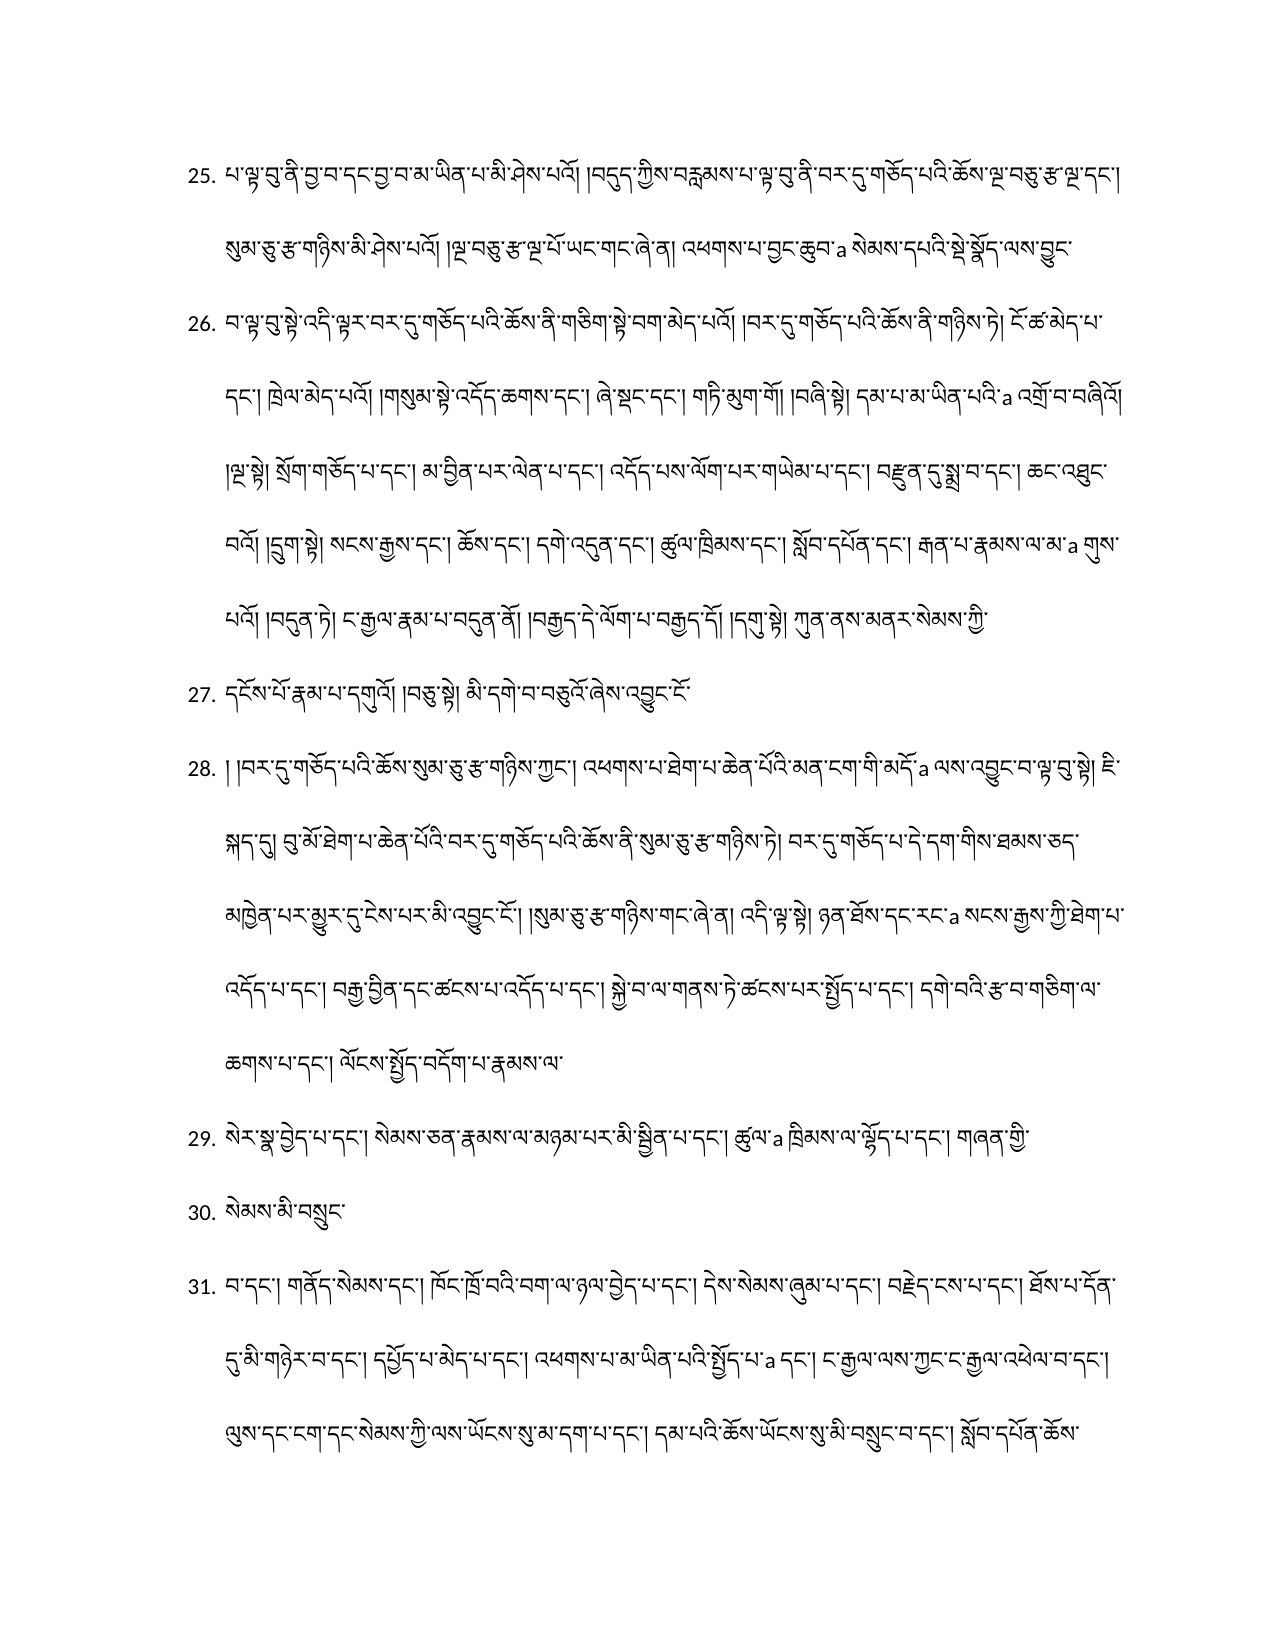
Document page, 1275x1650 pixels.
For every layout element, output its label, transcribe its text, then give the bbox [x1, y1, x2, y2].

list བ་ལྟ་བུ་སྟེ་འདི་ལྟར་བར་དུ་གཅོད་པའི་ཆོས་ནི་གཅིག་སྟེ་བག་མེད་པའོ། །བར་དུ་གཅོད་པའི་ཆོས་ནི་གཉིས་ཏེ། ངོ་ཚ་མེད་པ་དང༌། ཁྲེལ་མེད་པའོ། །གསུམ་སྟེ་འདོད་ཆགས་དང༌། ཞེ་སྡང་དང༌། གཏི་མུག་གོ། །བཞི་སྟེ། དམ་པ་མ་ཡིན་པའི་aའགྲོ་བ་བཞིའོ། །ལྔ་སྟེ། སྲོག་གཅོད་པ་དང༌། མ་བྱིན་པར་ལེན་པ་དང༌། འདོད་པས་ལོག་པར་གཡེམ་པ་དང༌། བརྫུན་དུ་སྨྲ་བ་དང༌། ཆང་འཐུང་བའོ། །དྲུག་སྟེ། སངས་རྒྱས་དང༌། ཆོས་དང༌། དགེ་འདུན་དང༌། ཚུལ་ཁྲིམས་དང༌། སློབ་དཔོན་དང༌། རྒན་པ་རྣམས་ལ་མ་aགུས་པའོ། །བདུན་ཏེ། ང་རྒྱལ་རྣམ་པ་བདུན་ནོ། །བརྒྱད་དེ་ལོག་པ་བརྒྱད་དོ། །དགུ་སྟེ། ཀུན་ནས་མནར་སེམས་ཀྱི་ [187, 298, 1125, 659]
list པ་ལྟ་བུ་ནི་བྱ་བ་དང་བྱ་བ་མ་ཡིན་པ་མི་ཤེས་པའོ། །བདུད་ཀྱིས་བརླམས་པ་ལྟ་བུ་ནི་བར་དུ་གཅོད་པའི་ཆོས་ལྔ་བཅུ་རྩ་ལྔ་དང༌། སུམ་ཅུ་རྩ་གཉིས་མི་ཤེས་པའོ། །ལྔ་བཅུ་རྩ་ལྔ་པོ་ཡང་གང་ཞེ་ན། འཕགས་པ་བྱང་ཆུབ་aསེམས་དཔའི་སྡེ་སྣོད་ལས་བྱུང་ [187, 150, 1125, 288]
list དངོས་པོ་རྣམ་པ་དགུའོ། །བཅུ་སྟེ། མི་དགེ་བ་བཅུའོ་ཞེས་འབྱུང་ངོ༌ [187, 668, 1125, 733]
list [187, 1261, 1125, 1473]
list སེར་སྣ་བྱེད་པ་དང༌། སེམས་ཅན་རྣམས་ལ་མཉམ་པར་མི་སྦྱིན་པ་དང༌། ཚུལ་aཁྲིམས་ལ་ལྷོད་པ་དང༌། གཞན་གྱི་ [187, 1113, 1125, 1177]
list ། །བར་དུ་གཅོད་པའི་ཆོས་སུམ་ཅུ་རྩ་གཉིས་ཀྱང༌། འཕགས་པ་ཐེག་པ་ཆེན་པོའི་མན་ངག་གི་མདོ་aལས་འབྱུང་བ་ལྟ་བུ་སྟེ། ཇི་སྐད་དུ། བུ་མོ་ཐེག་པ་ཆེན་པོའི་བར་དུ་གཅོད་པའི་ཆོས་ནི་སུམ་ཅུ་རྩ་གཉིས་ཏེ། བར་དུ་གཅོད་པ་དེ་དག་གིས་ཐམས་ཅད་མཁྱེན་པར་མྱུར་དུ་ངེས་པར་མི་འབྱུང་ངོ༌། །སུམ་ཅུ་རྩ་གཉིས་གང་ཞེ་ན། འདི་ལྟ་སྟེ། ཉན་ཐོས་དང་རང་aསངས་རྒྱས་ཀྱི་ཐེག་པ་འདོད་པ་དང༌། བརྒྱ་བྱིན་དང་ཚངས་པ་འདོད་པ་དང༌། སྐྱེ་བ་ལ་གནས་ཏེ་ཚངས་པར་སྤྱོད་པ་དང༌། དགེ་བའི་རྩ་བ་གཅིག་ལ་ཆགས་པ་དང༌། ལོངས་སྤྱོད་བདོག་པ་རྣམས་ལ་ [187, 742, 1125, 1103]
list སེམས་མི་བསྲུང་ [187, 1187, 1125, 1251]
